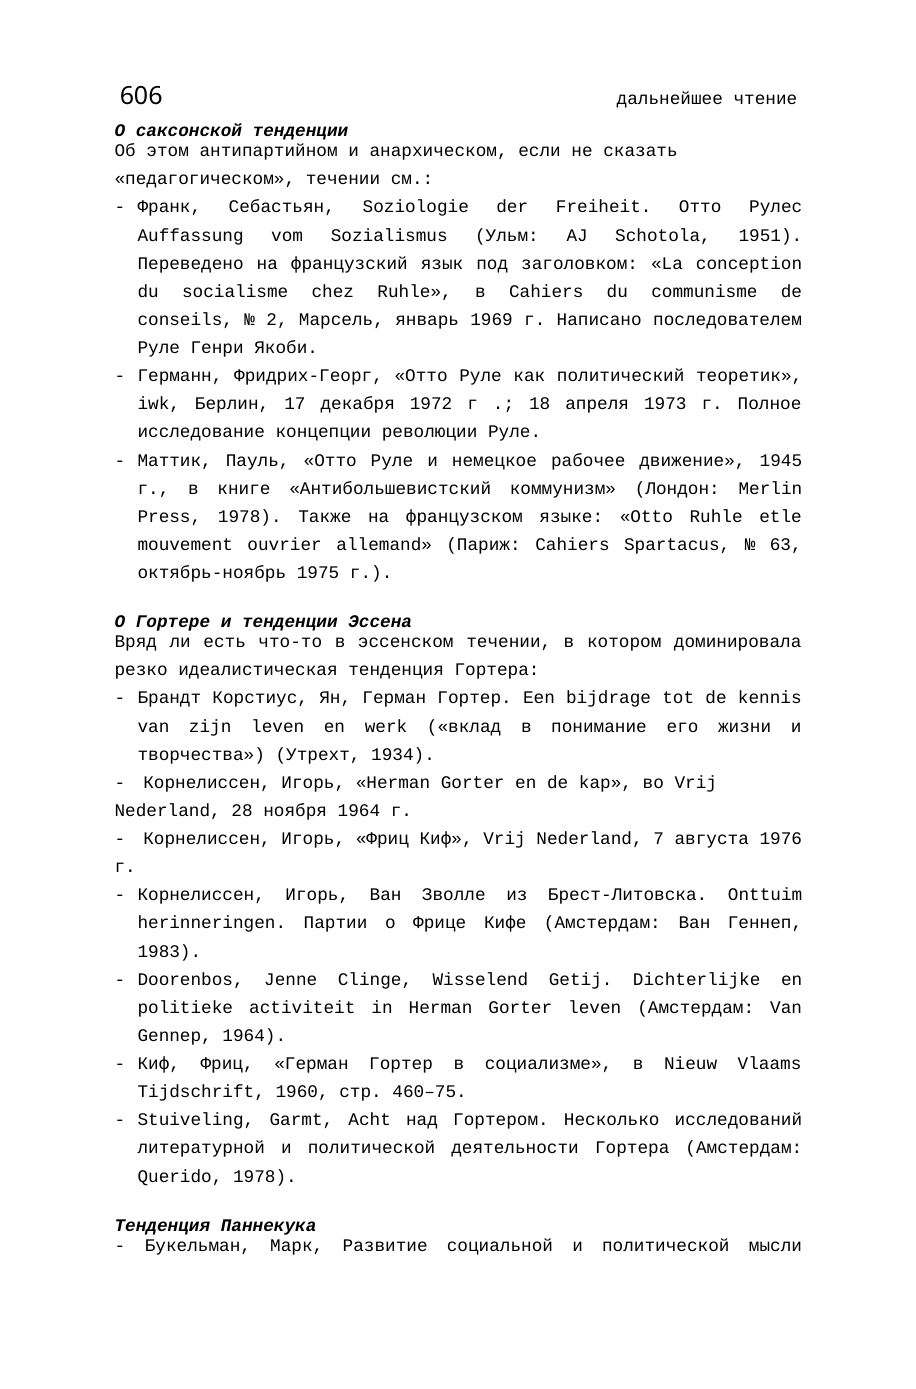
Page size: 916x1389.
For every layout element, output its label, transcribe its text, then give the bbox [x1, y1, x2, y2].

text Вряд ли есть что-то в эссенском течении, в котором доминировала резко идеалистическая тенденция Гортера: [114, 633, 802, 681]
text Тенденция Паннекука [114, 1216, 802, 1236]
text О Гортере и тенденции Эссена [114, 613, 802, 633]
list Корнелиссен, Игорь, «Herman Gorter en de kap», во Vrij Nederland, 28 ноября 1964 г. [114, 773, 802, 822]
list Doorenbos, Jenne Clinge, Wisselend Getij. Dichterlijke en politieke activiteit in Herman Gorter leven (Амстердам: Van Gennep, 1964). [114, 970, 802, 1047]
list Киф, Фриц, «Герман Гортер в социализме», в Nieuw Vlaams Tijdschrift, 1960, стр. 460–75. [114, 1055, 802, 1103]
list Брандт Корстиус, Ян, Герман Гортер. Een bijdrage tot de kennis van zijn leven en werk («вклад в понимание его жизни и творчества») (Утрехт, 1934). [114, 689, 802, 765]
list Stuiveling, Garmt, Acht над Гортером. Несколько исследований литературной и политической деятельности Гортера (Амстердам: Querido, 1978). [114, 1111, 802, 1187]
list Корнелиссен, Игорь, «Фриц Киф», Vrij Nederland, 7 августа 1976 г. [114, 830, 802, 878]
list Германн, Фридрих-Георг, «Отто Руле как политический теоретик», iwk, Берлин, 17 декабря 1972 г .; 18 апреля 1973 г. Полное исследование концепции революции Руле. [114, 367, 802, 443]
list Корнелиссен, Игорь, Ван Зволле из Брест-Литовска. Onttuim herinneringen. Партии о Фрице Кифе (Амстердам: Ван Геннеп, 1983). [114, 886, 802, 962]
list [114, 1236, 802, 1256]
list Франк, Себастьян, Soziologie der Freiheit. Отто Рулес Auffassung vom Sozialismus (Ульм: AJ Schotola, 1951). Переведено на французский язык под заголовком: «La conception du socialisme chez Ruhle», в Cahiers du communisme de conseils, № 2, Марсель, январь 1969 г. Написано последователем Руле Генри Якоби. [114, 198, 802, 359]
text Об этом антипартийном и анархическом, если не сказать «педагогическом», течении см.: [114, 142, 802, 190]
list Маттик, Пауль, «Отто Руле и немецкое рабочее движение», 1945 г., в книге «Антибольшевистский коммунизм» (Лондон: Merlin Press, 1978). Также на французском языке: «Otto Ruhle etle mouvement ouvrier allemand» (Париж: Cahiers Spartacus, № 63, октябрь-ноябрь 1975 г.). [114, 451, 802, 584]
text О саксонской тенденции [114, 122, 802, 142]
